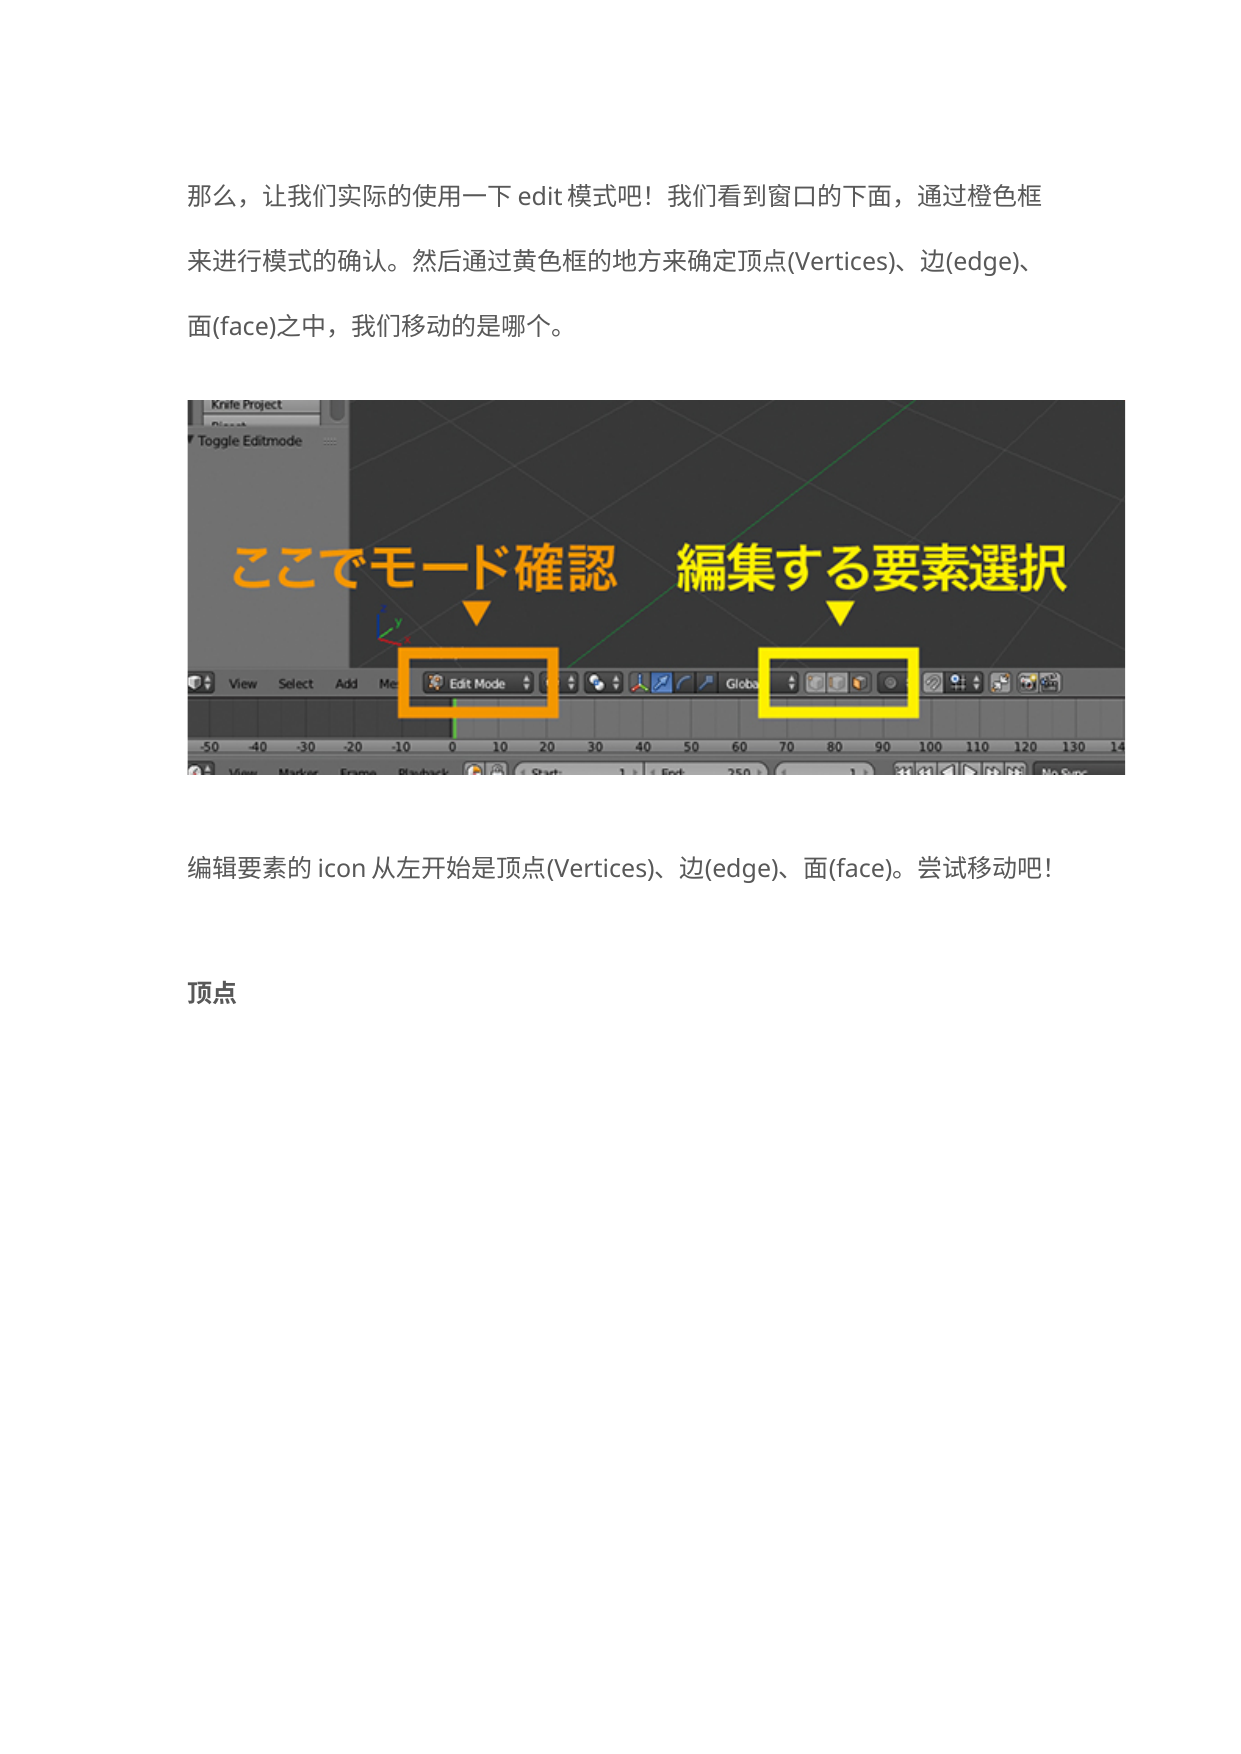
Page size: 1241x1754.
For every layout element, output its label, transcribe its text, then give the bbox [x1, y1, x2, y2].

text 编辑要素的icon从左开始是顶点(Vertices)、边(edge)、面(face)。尝试移动吧！ [187, 834, 1053, 899]
text 那么，让我们实际的使用一下edit模式吧！我们看到窗口的下面，通过橙色框来进行模式的确认。然后通过黄色框的地方来确定顶点(Vertices)、边(edge)、面(face)之中，我们移动的是哪个。 [187, 162, 1053, 357]
subtitle 顶点 [187, 959, 1053, 1024]
picture [187, 400, 1125, 775]
